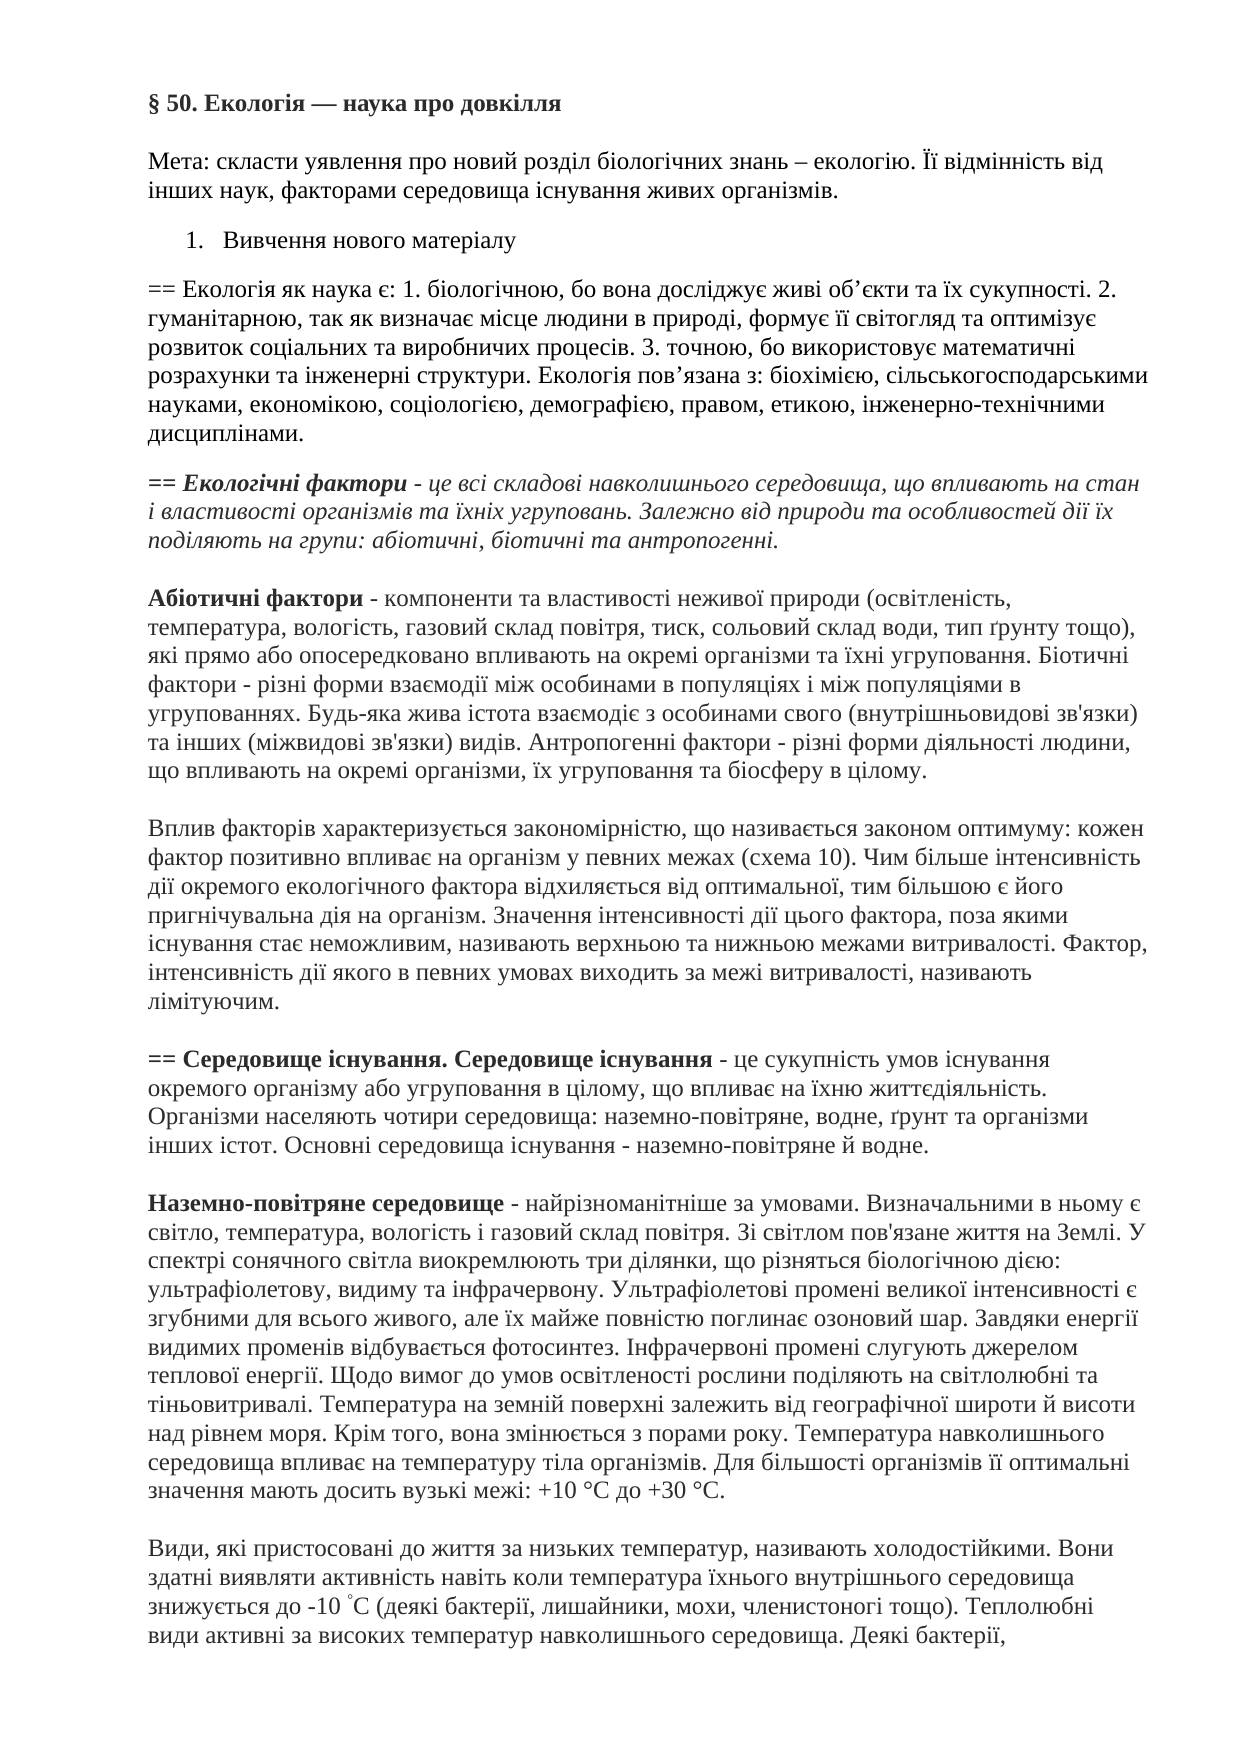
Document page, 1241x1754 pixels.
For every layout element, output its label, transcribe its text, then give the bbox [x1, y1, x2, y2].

text Мета: скласти уявлення про новий розділ біологічних знань – екологію. Її відмінність від інших наук, факторами середовища існування живих організмів. [148, 146, 1152, 204]
text Вплив факторів характеризується закономірністю, що називається законом оптимуму: кожен фактор позитивно впливає на організм у певних межах (схема 10). Чим більше інтенсивність дії окремого екологічного фактора відхиляється від оптимальної, тим більшою є його пригнічувальна дія на організм. Значення інтенсивності дії цього фактора, поза якими існування стає неможливим, називають верхньою та нижньою межами витривалості. Фактор, інтенсивність дії якого в певних умовах виходить за межі витривалості, називають лімітуючим. [148, 813, 1152, 1015]
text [148, 1533, 1152, 1648]
text == Екологічні фактори - це всі складові навколишнього середовища, що впливають на стан і властивості організмів та їхніх угруповань. Залежно від природи та особливостей дії їх поділяють на групи: абіотичні, біотичні та антропогенні. [148, 468, 1152, 554]
text Наземно-повітряне середовище - найрізноманітніше за умовами. Визначальними в ньому є світло, температура, вологість і газовий склад повітря. Зі світлом пов'язане життя на Землі. У спектрі сонячного світла виокремлюють три ділянки, що різняться біологічною дією: ультрафіолетову, видиму та інфрачервону. Ультрафіолетові промені великої інтенсивності є згубними для всього живого, але їх майже повністю поглинає озоновий шар. Завдяки енергії видимих променів відбувається фотосинтез. Інфрачервоні промені слугують джерелом теплової енергії. Щодо вимог до умов освітленості рослини поділяють на світлолюбні та тіньовитривалі. Температура на земній поверхні залежить від географічної широти й висоти над рівнем моря. Крім того, вона змінюється з порами року. Температура навколишнього середовища впливає на температуру тіла організмів. Для більшості організмів її оптимальні значення мають досить вузькі межі: +10 °С до +30 °С. [148, 1188, 1152, 1504]
text Абіотичні фактори - компоненти та властивості неживої природи (освітленість, температура, вологість, газовий склад повітря, тиск, сольовий склад води, тип ґрунту тощо), які прямо або опосередковано впливають на окремі організми та їхні угруповання. Біотичні фактори - різні форми взаємодії між особинами в популяціях і між популяціями в угрупованнях. Будь-яка жива істота взаємодіє з особинами свого (внутрішньовидові зв'язки) та інших (міжвидові зв'язки) видів. Антропогенні фактори - різні форми діяльності людини, що впливають на окремі організми, їх угруповання та біосферу в цілому. [148, 583, 1152, 784]
text == Екологія як наука є: 1. біологічною, бо вона досліджує живі об’єкти та їх сукупності. 2. гуманітарною, так як визначає місце людини в природі, формує її світогляд та оптимізує розвиток соціальних та виробничих процесів. 3. точною, бо використовує математичні розрахунки та інженерні структури. Екологія пов’язана з: біохімією, сільськогосподарськими науками, економікою, соціологією, демографією, правом, етикою, інженерно-технічними дисциплінами. [148, 274, 1152, 447]
text == Середовище існування. Середовище існування - це сукупність умов існування окремого організму або угруповання в цілому, що впливає на їхню життєдіяльність. Організми населяють чотири середовища: наземно-повітряне, водне, ґрунт та організми інших істот. Основні середовища існування - наземно-повітряне й водне. [148, 1044, 1152, 1159]
text § 50. Екологія — наука про довкілля [148, 88, 1152, 117]
list Вивчення нового матеріалу [185, 225, 1152, 253]
